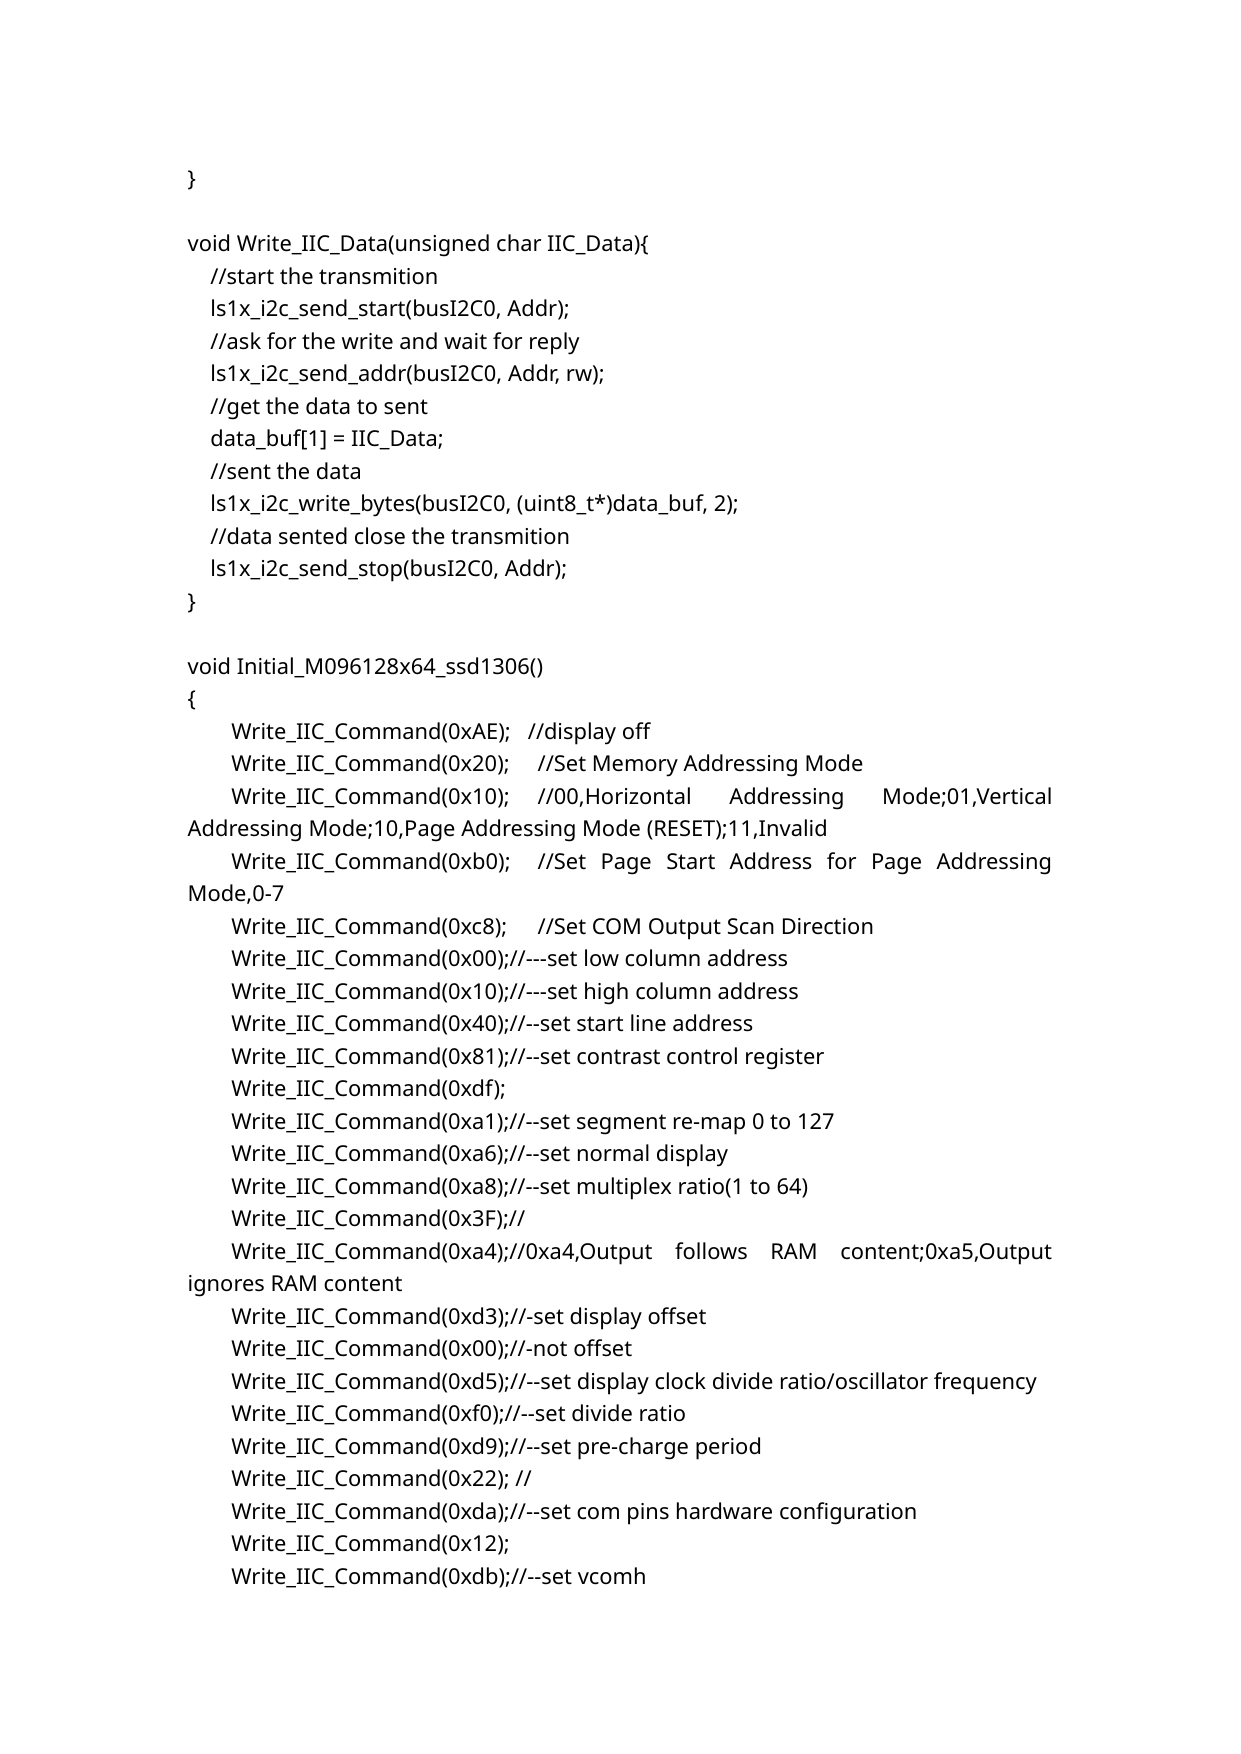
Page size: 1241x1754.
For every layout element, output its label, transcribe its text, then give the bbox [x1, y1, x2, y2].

text Write_IIC_Command(0xa8);//--set multiplex ratio(1 to 64) [187, 1169, 1053, 1202]
text Write_IIC_Command(0xc8); //Set COM Output Scan Direction [187, 909, 1053, 942]
text } [187, 162, 1053, 194]
text Write_IIC_Command(0x3F);// [187, 1202, 1053, 1234]
text Write_IIC_Command(0xb0); //Set Page Start Address for Page Addressing Mode,0-7 [187, 844, 1053, 909]
text Write_IIC_Command(0xdb);//--set vcomh [187, 1559, 1053, 1592]
text Write_IIC_Command(0xd9);//--set pre-charge period [187, 1429, 1053, 1462]
text ls1x_i2c_write_bytes(busI2C0, (uint8_t*)data_buf, 2); [187, 487, 1053, 519]
text Write_IIC_Command(0xf0);//--set divide ratio [187, 1397, 1053, 1429]
text } [187, 584, 1053, 617]
text //ask for the write and wait for reply [187, 324, 1053, 357]
text { [187, 682, 1053, 714]
text Write_IIC_Command(0xAE); //display off [187, 714, 1053, 747]
text Write_IIC_Command(0x00);//-not offset [187, 1332, 1053, 1364]
text void Initial_M096128x64_ssd1306() [187, 649, 1053, 682]
text Write_IIC_Command(0xa6);//--set normal display [187, 1137, 1053, 1169]
text Write_IIC_Command(0xdf); [187, 1072, 1053, 1104]
text Write_IIC_Command(0x22); // [187, 1462, 1053, 1494]
text //start the transmition [187, 259, 1053, 292]
text //sent the data [187, 454, 1053, 487]
text Write_IIC_Command(0x20); //Set Memory Addressing Mode [187, 747, 1053, 779]
text ls1x_i2c_send_addr(busI2C0, Addr, rw); [187, 357, 1053, 389]
text Write_IIC_Command(0x40);//--set start line address [187, 1007, 1053, 1039]
text data_buf[1] = IIC_Data; [187, 422, 1053, 454]
text Write_IIC_Command(0x12); [187, 1527, 1053, 1559]
text Write_IIC_Command(0xa1);//--set segment re-map 0 to 127 [187, 1104, 1053, 1137]
text Write_IIC_Command(0x00);//---set low column address [187, 942, 1053, 974]
text Write_IIC_Command(0x10);//---set high column address [187, 974, 1053, 1007]
text Write_IIC_Command(0xd5);//--set display clock divide ratio/oscillator frequency [187, 1364, 1053, 1397]
text Write_IIC_Command(0xd3);//-set display offset [187, 1299, 1053, 1332]
text //get the data to sent [187, 389, 1053, 422]
text void Write_IIC_Data(unsigned char IIC_Data){ [187, 227, 1053, 259]
text Write_IIC_Command(0xa4);//0xa4,Output follows RAM content;0xa5,Output ignores RAM content [187, 1234, 1053, 1299]
text Write_IIC_Command(0x10); //00,Horizontal Addressing Mode;01,Vertical Addressing Mode;10,Page Addressing Mode (RESET);11,Invalid [187, 779, 1053, 844]
text ls1x_i2c_send_stop(busI2C0, Addr); [187, 552, 1053, 584]
text //data sented close the transmition [187, 519, 1053, 552]
text ls1x_i2c_send_start(busI2C0, Addr); [187, 292, 1053, 324]
text Write_IIC_Command(0xda);//--set com pins hardware configuration [187, 1494, 1053, 1527]
text Write_IIC_Command(0x81);//--set contrast control register [187, 1039, 1053, 1072]
